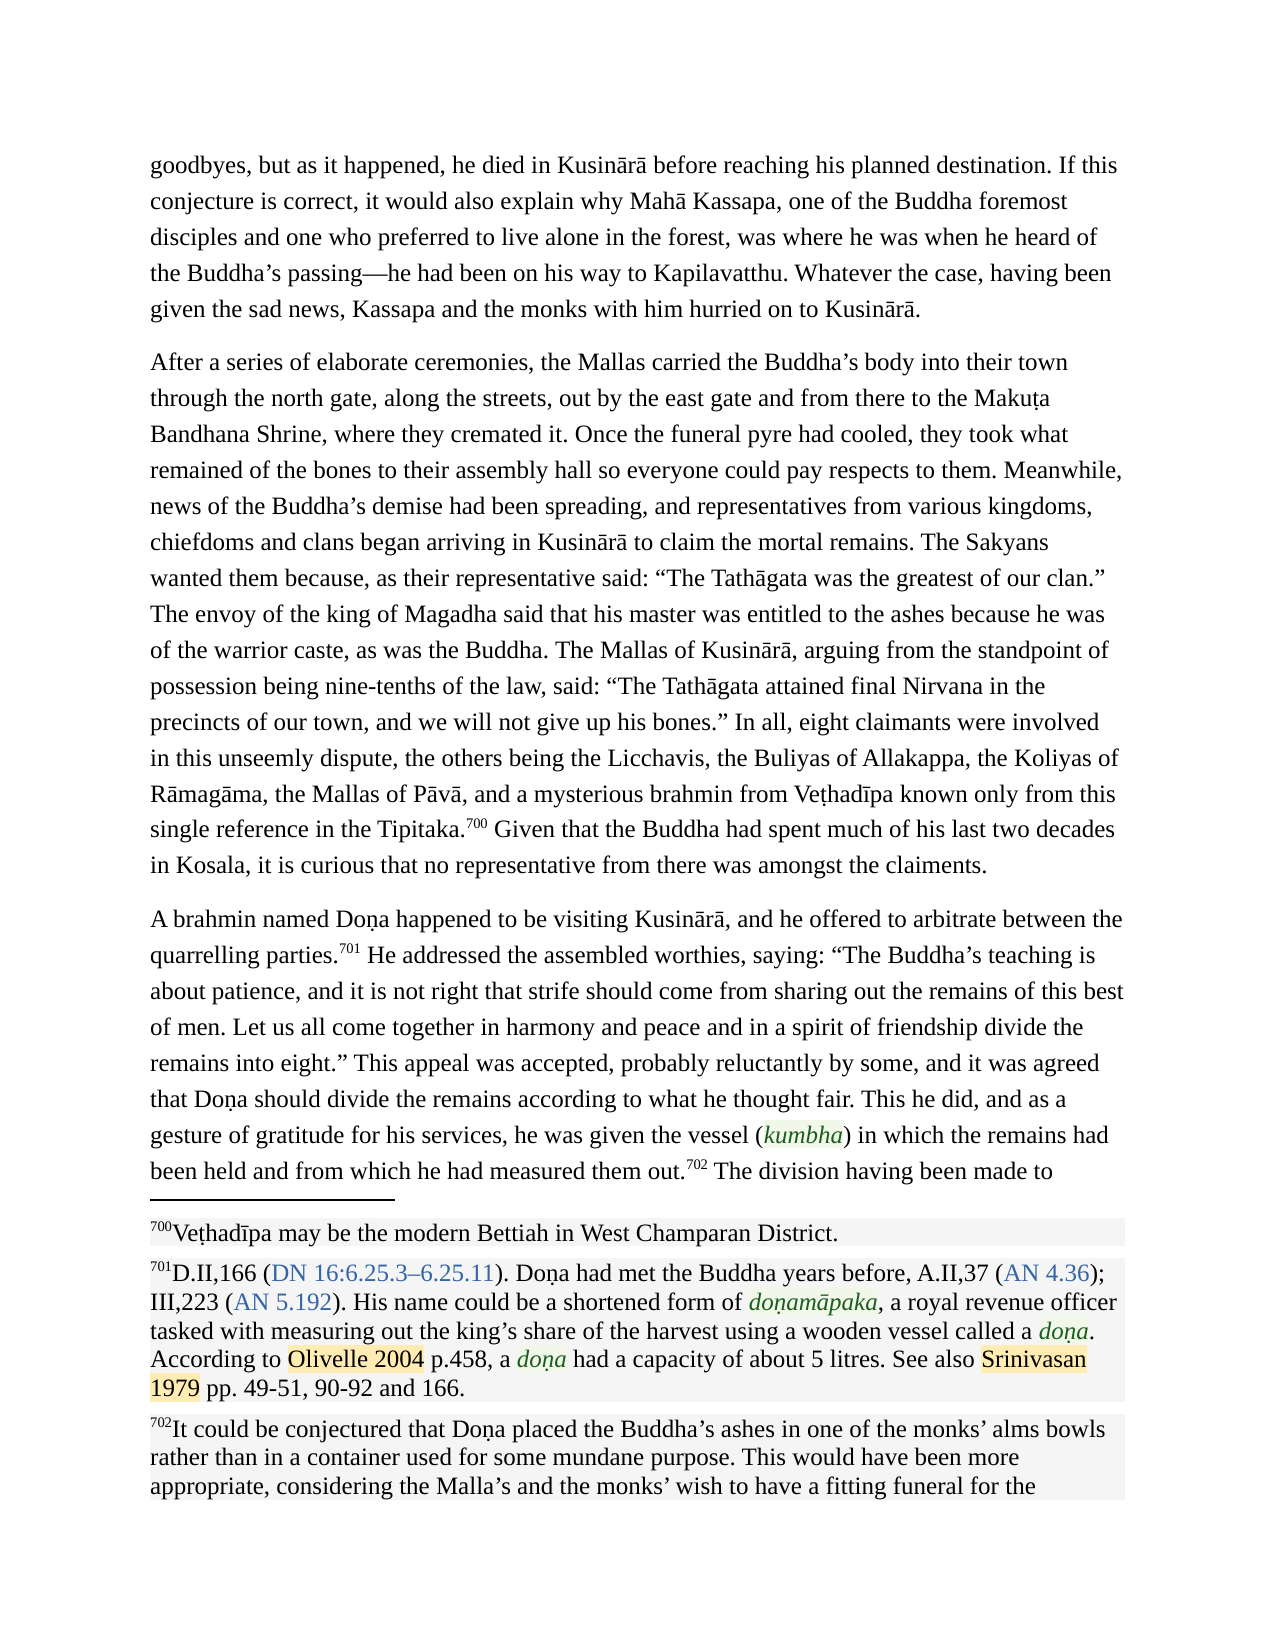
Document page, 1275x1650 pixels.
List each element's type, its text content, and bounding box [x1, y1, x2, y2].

text After a series of elaborate ceremonies, the Mallas carried the Buddha’s body into their town through the north gate, along the streets, out by the east gate and from there to the Makuṭa Bandhana Shrine, where they cremated it. Once the funeral pyre had cooled, they took what remained of the bones to their assembly hall so everyone could pay respects to them. Meanwhile, news of the Buddha’s demise had been spreading, and representatives from various kingdoms, chiefdoms and clans began arriving in Kusinārā to claim the mortal remains. The Sakyans wanted them because, as their representative said: “The Tathāgata was the greatest of our clan.” The envoy of the king of Magadha said that his master was entitled to the ashes because he was of the warrior caste, as was the Buddha. The Mallas of Kusinārā, arguing from the standpoint of possession being nine-tenths of the law, said: “The Tathāgata attained final Nirvana in the precincts of our town, and we will not give up his bones.” In all, eight claimants were involved in this unseemly dispute, the others being the Licchavis, the Buliyas of Allakappa, the Koliyas of Rāmagāma, the Mallas of Pāvā, and a mysterious brahmin from Veṭhadīpa known only from this single reference in the Tipitaka. Given that the Buddha had spent much of his last two decades in Kosala, it is curious that no representative from there was amongst the claiments. [150, 347, 1125, 879]
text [150, 904, 1125, 1184]
